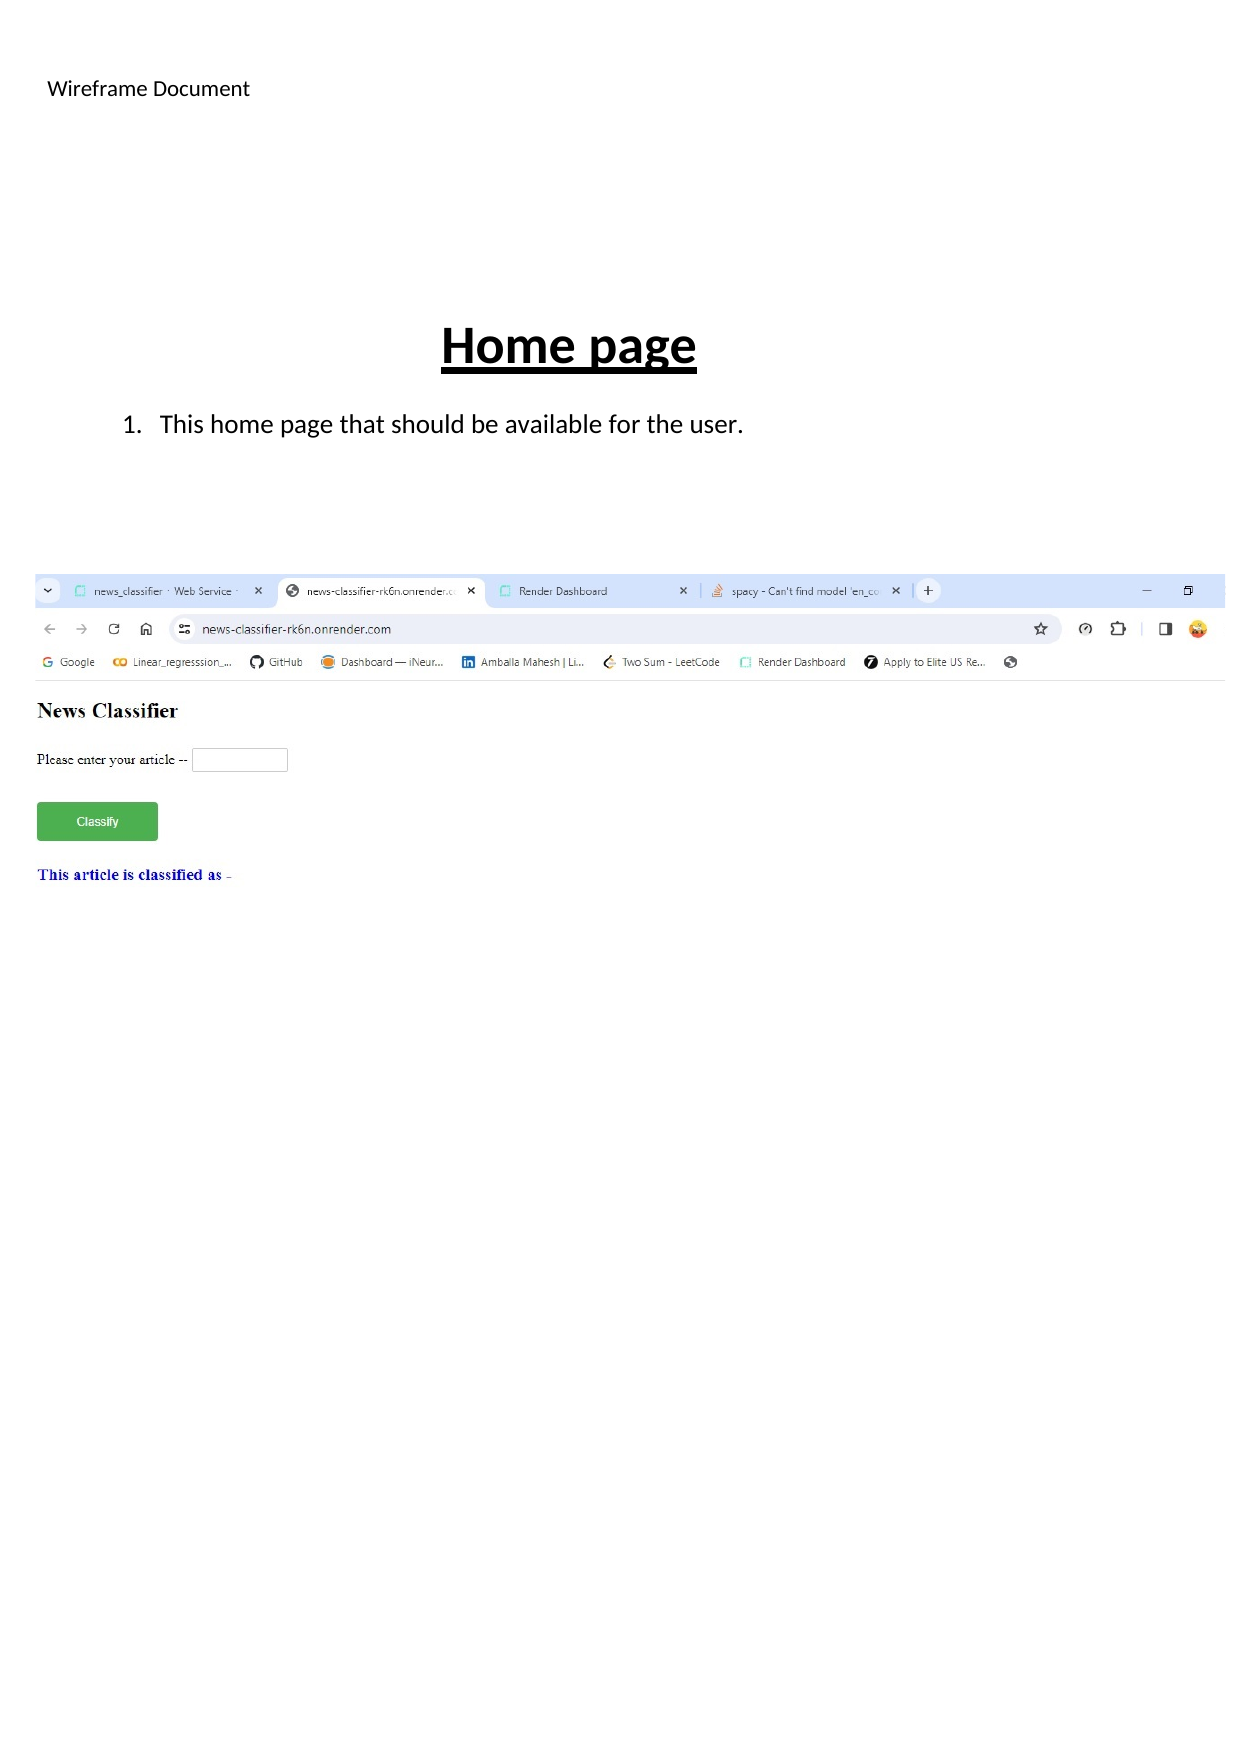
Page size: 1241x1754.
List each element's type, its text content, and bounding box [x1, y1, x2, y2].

picture [35, 574, 1225, 1055]
list This home page that should be available for the user. [122, 408, 1226, 441]
text Home page [247, 311, 891, 377]
